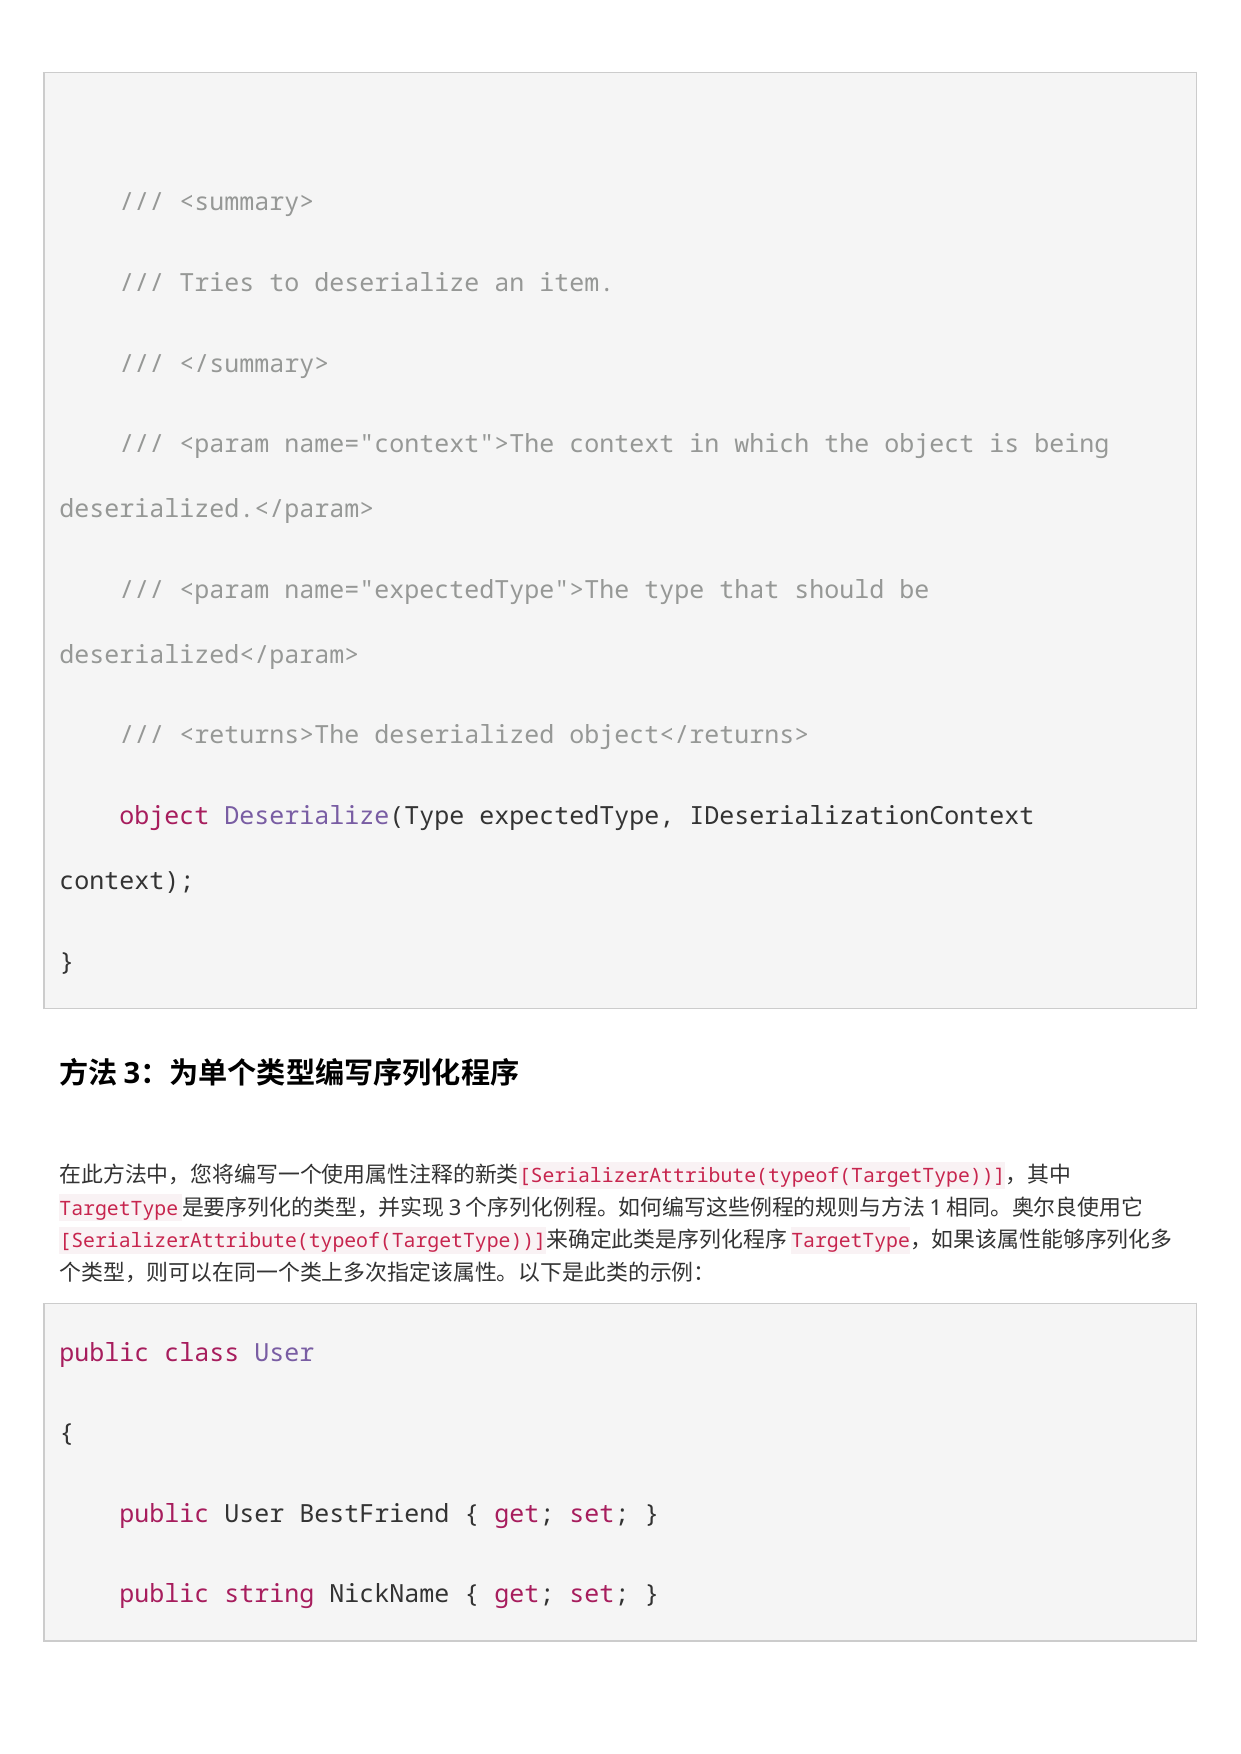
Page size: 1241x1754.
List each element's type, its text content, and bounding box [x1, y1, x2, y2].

text /// <param name="expectedType">The type that should be deserialized</param> [45, 540, 1196, 686]
text /// Tries to deserialize an item. [45, 233, 1196, 314]
text 在此方法中，您将编写一个使用属性注释的新类[SerializerAttribute(typeof(TargetType))]，其中TargetType是要序列化的类型，并实现3个序列化例程。如何编写这些例程的规则与方法1相同。奥尔良使用它[SerializerAttribute(typeof(TargetType))]来确定此类是序列化程序TargetType，如果该属性能够序列化多个类型，则可以在同一个类上多次指定该属性。以下是此类的示例： [59, 1157, 1181, 1287]
subtitle 方法3：为单个类型编写序列化程序 [59, 1038, 1181, 1103]
text { [45, 1383, 1196, 1464]
text /// </summary> [45, 314, 1196, 394]
text /// <returns>The deserialized object</returns> [45, 686, 1196, 766]
text /// <param name="context">The context in which the object is being deserialized.</param> [45, 394, 1196, 540]
text public User BestFriend { get; set; } [45, 1464, 1196, 1544]
text object Deserialize(Type expectedType, IDeserializationContext context); [45, 766, 1196, 912]
text public class User [45, 1304, 1196, 1383]
text public string NickName { get; set; } [45, 1544, 1196, 1640]
text /// <summary> [45, 152, 1196, 233]
text } [45, 912, 1196, 1008]
